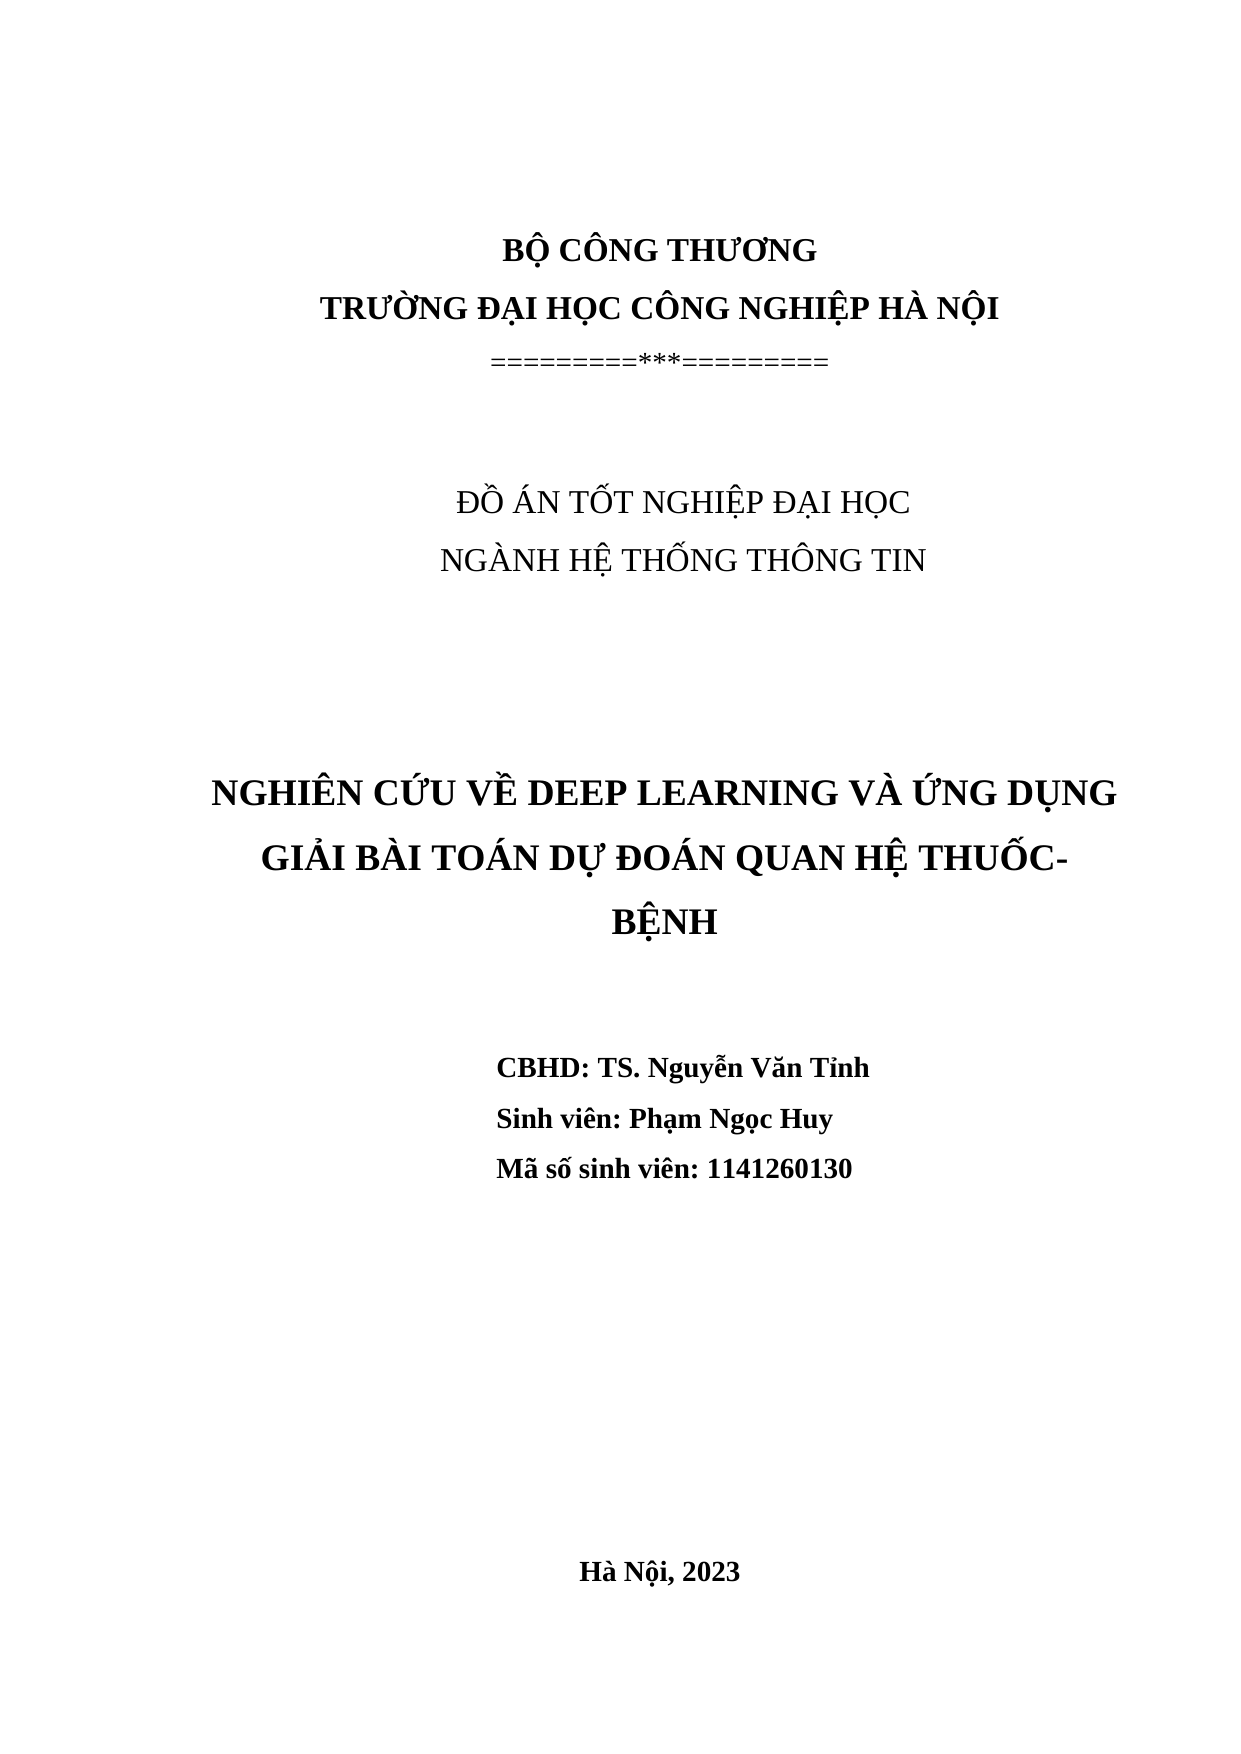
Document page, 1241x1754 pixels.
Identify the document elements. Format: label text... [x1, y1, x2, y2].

text Sinh viên: Phạm Ngọc Huy [496, 1101, 1122, 1134]
text TRƯỜNG ĐẠI HỌC CÔNG NGHIỆP HÀ NỘI [207, 288, 1113, 326]
title NGHIÊN CỨU VỀ DEEP LEARNING VÀ ỨNG DỤNG GIẢI BÀI TOÁN DỰ ĐOÁN QUAN HỆ THUỐC- BỆNH [207, 770, 1122, 943]
text NGÀNH HỆ THỐNG THÔNG TIN [207, 540, 1113, 578]
text =========***========= [207, 346, 1113, 379]
text Hà Nội, 2023 [207, 1554, 1113, 1587]
text Mã số sinh viên: 1141260130 [496, 1151, 1122, 1185]
text BỘ CÔNG THƯƠNG [207, 231, 1113, 269]
text ĐỒ ÁN TỐT NGHIỆP ĐẠI HỌC [207, 483, 1113, 521]
text CBHD: TS. Nguyễn Văn Tỉnh [496, 1051, 1122, 1084]
